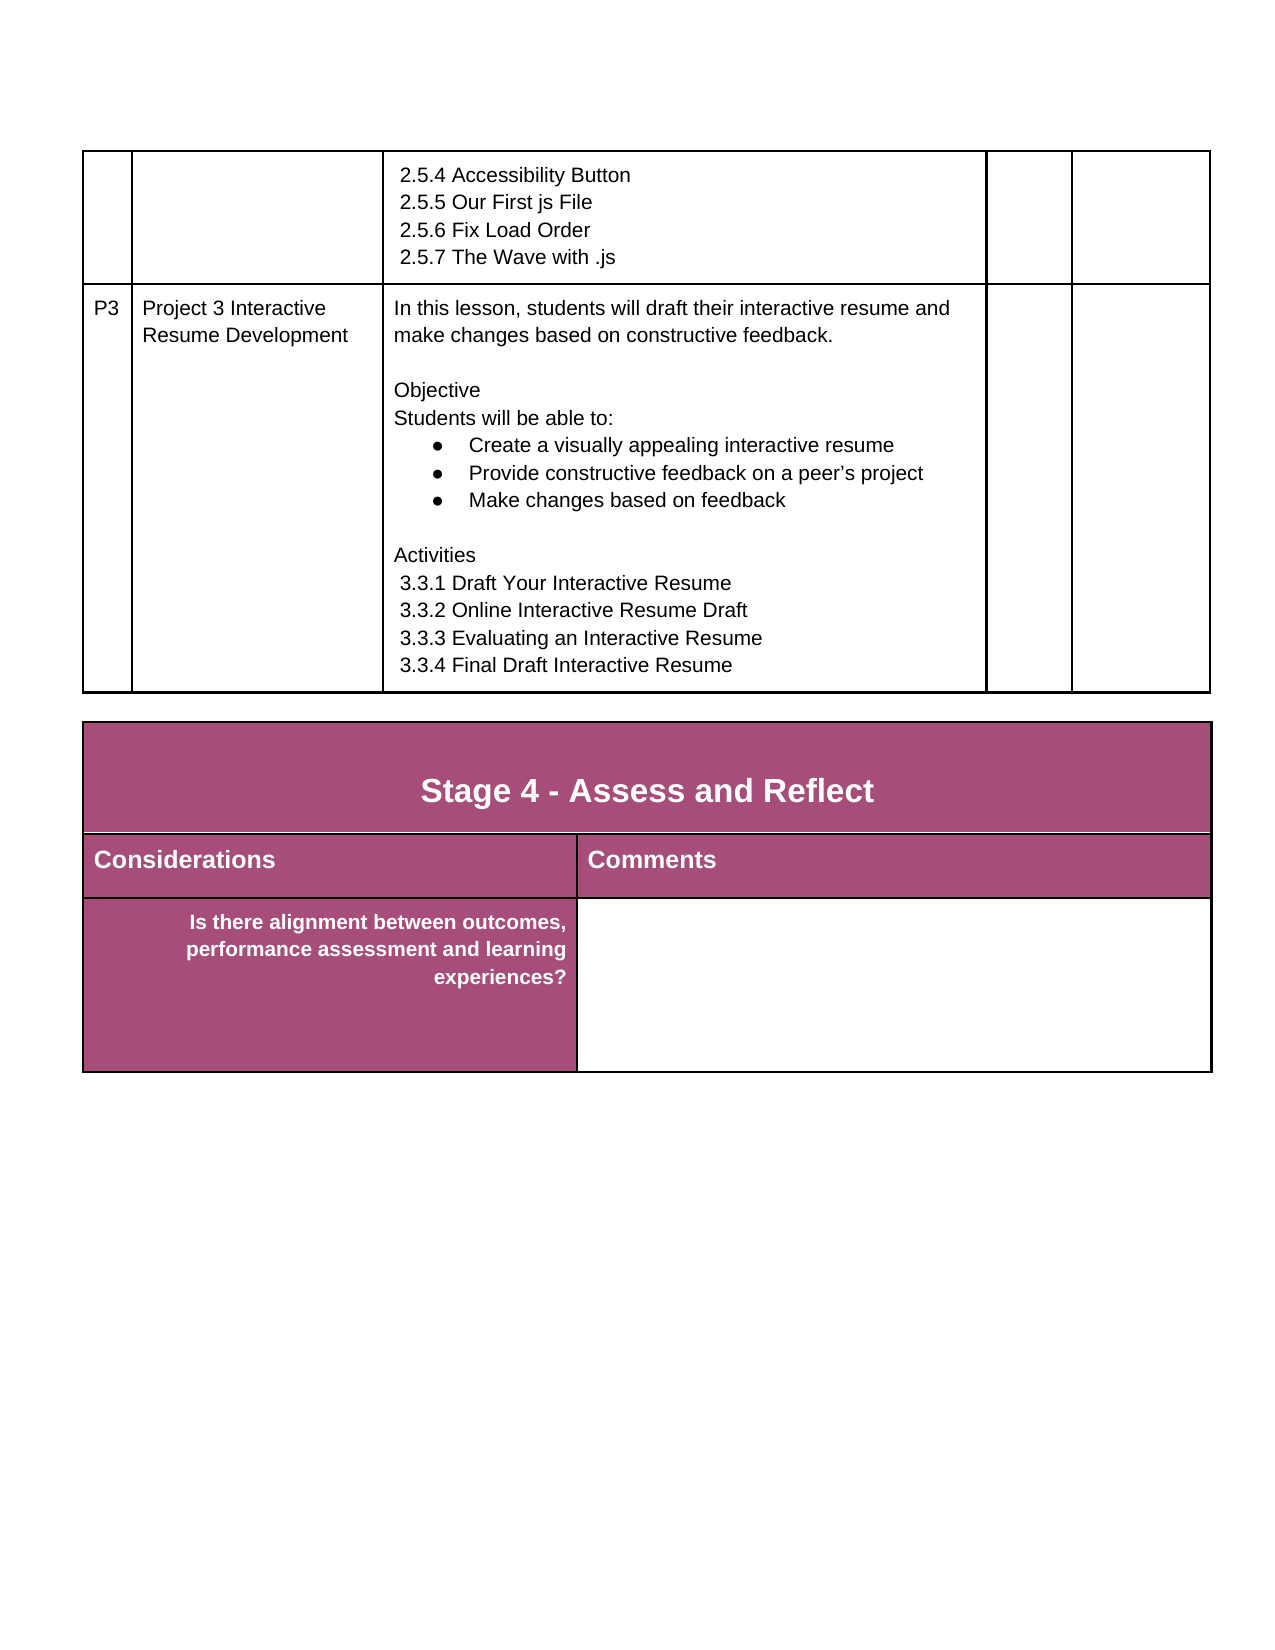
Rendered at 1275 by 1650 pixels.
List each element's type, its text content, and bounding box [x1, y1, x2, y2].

table_cell [1073, 152, 1209, 283]
table_cell Is there alignment between outcomes, performance assessment and learning experiences? [84, 899, 576, 1071]
table_cell [578, 899, 1210, 1071]
table_cell Project 3 Interactive Resume Development [133, 285, 382, 691]
table_header Stage 4 - Assess and Reflect [84, 723, 1210, 832]
table_cell 15 [84, 152, 131, 283]
table_cell [1073, 285, 1209, 691]
table_cell Considerations [84, 835, 576, 897]
table_cell Comments [578, 835, 1210, 897]
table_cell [133, 152, 382, 283]
table_cell [988, 152, 1071, 283]
table_cell [988, 285, 1071, 691]
table_cell P3 [84, 285, 131, 691]
table_cell In this lesson, students will draft their interactive resume and make changes based on constructive feedback. Objective Students will be able to: Create a visually appealing interactive resume Provide constructive feedback on a peer’s project Make changes based on feedback Activities 3.3.1 Draft Your Interactive Resume 3.3.2 Online Interactive Resume Draft 3.3.3 Evaluating an Interactive Resume 3.3.4 Final Draft Interactive Resume [384, 285, 985, 691]
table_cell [384, 152, 985, 283]
